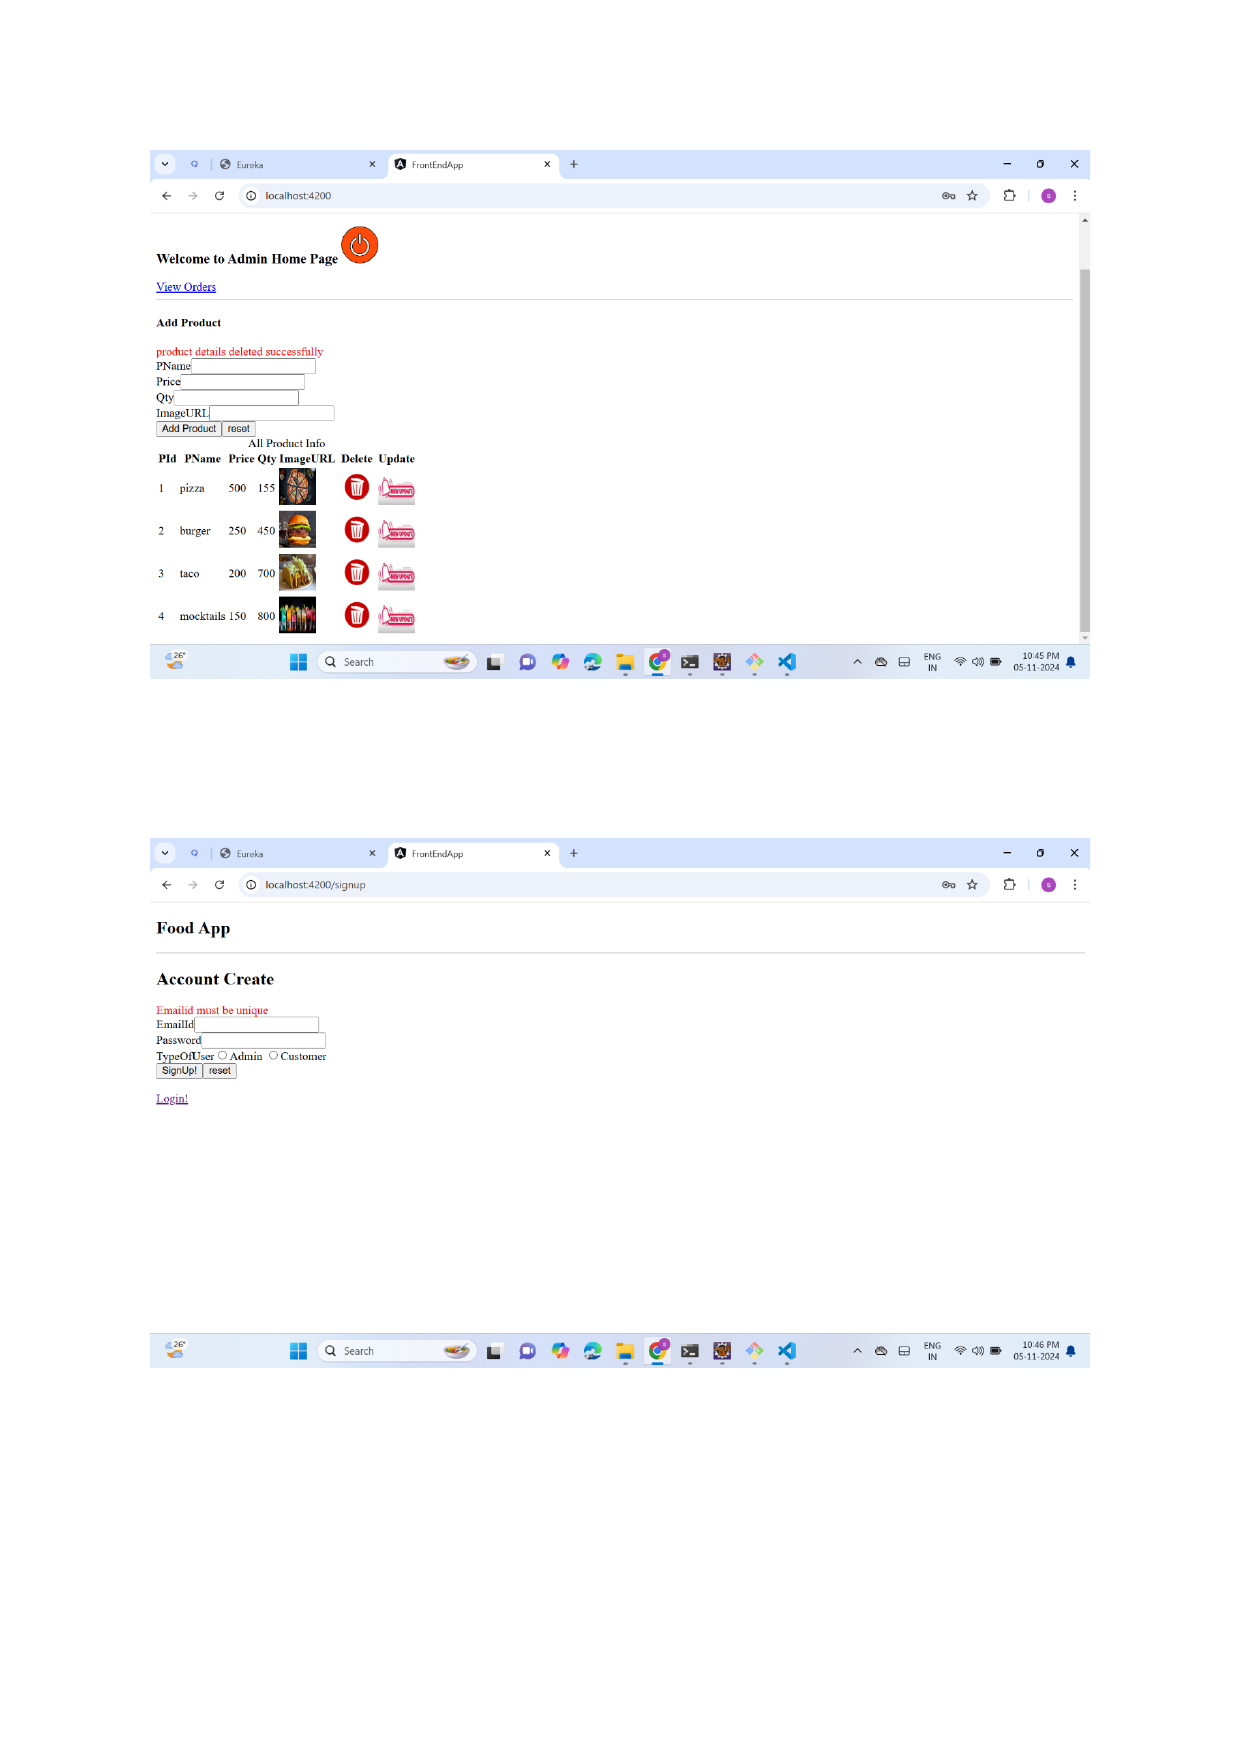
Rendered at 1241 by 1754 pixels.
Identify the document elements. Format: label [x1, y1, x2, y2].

picture [150, 150, 1091, 679]
picture [150, 838, 1091, 1368]
